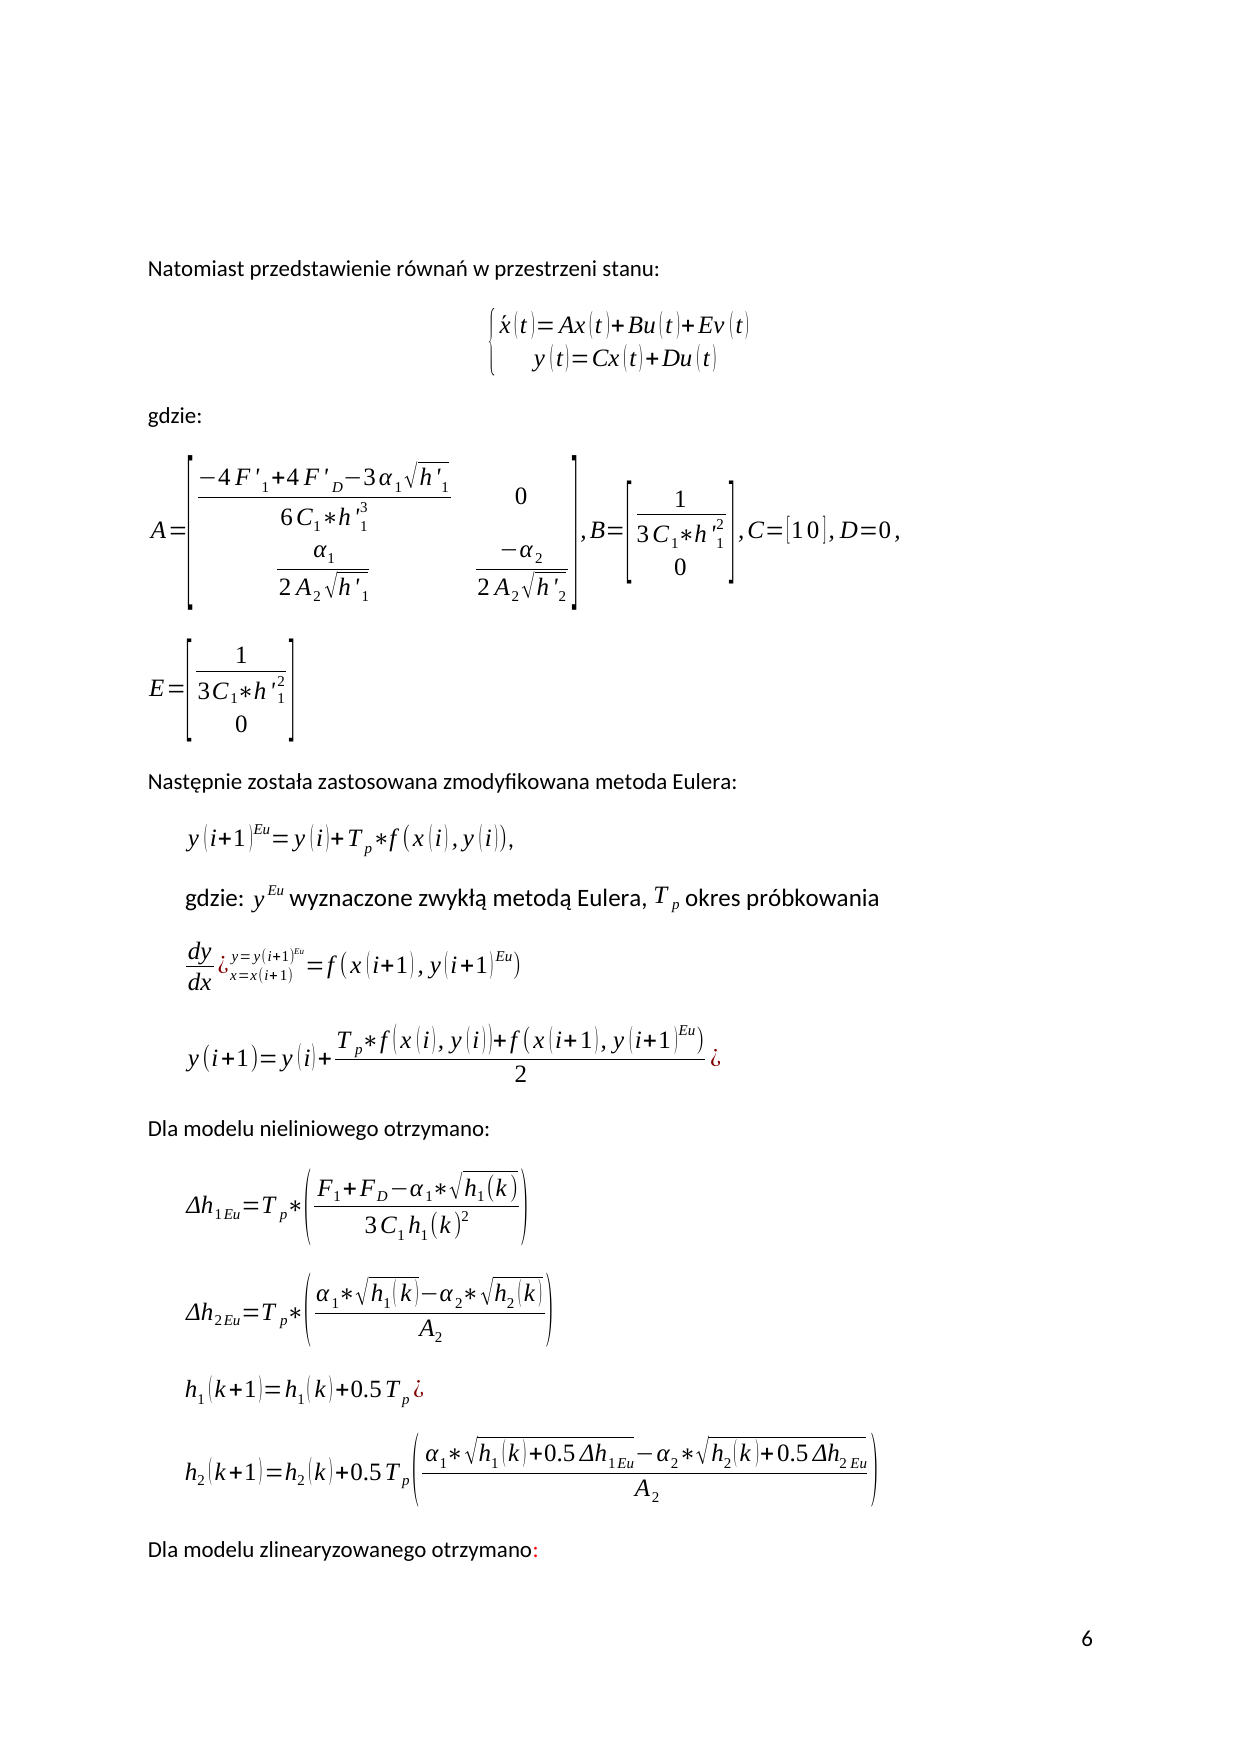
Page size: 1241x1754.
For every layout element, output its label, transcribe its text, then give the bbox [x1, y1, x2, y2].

text , [185, 820, 1093, 856]
text Natomiast przedstawienie równań w przestrzeni stanu: [148, 254, 1093, 282]
text gdzie: [148, 402, 1093, 429]
text Dla modelu zlinearyzowanego otrzymano: [148, 1535, 1093, 1563]
text Dla modelu nieliniowego otrzymano: [148, 1114, 1093, 1142]
text gdzie: wyznaczone zwykłą metodą Eulera, okres próbkowania [185, 881, 1093, 913]
text Następnie została zastosowana zmodyfikowana metoda Eulera: [148, 767, 1093, 795]
